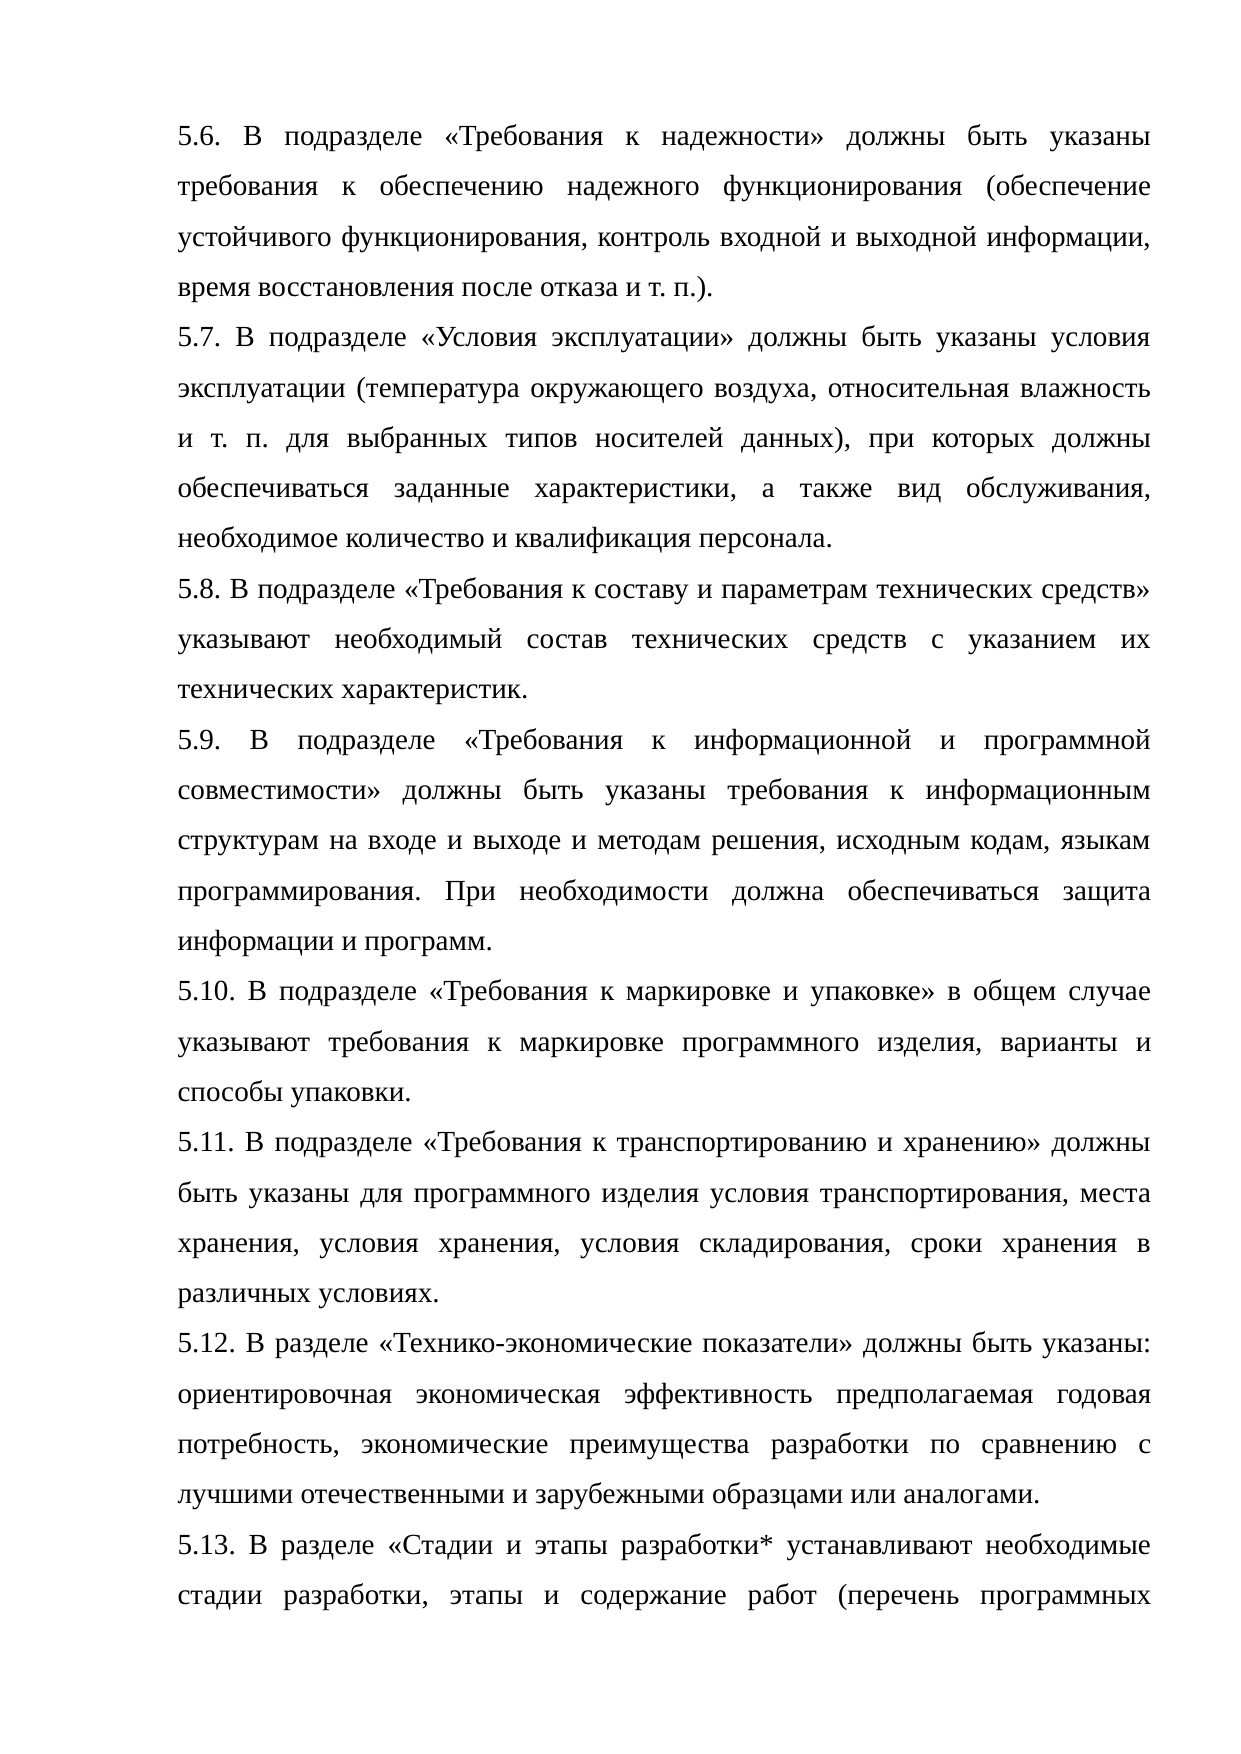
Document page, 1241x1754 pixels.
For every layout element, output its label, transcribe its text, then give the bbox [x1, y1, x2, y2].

text 5.8. В подразделе «Требования к составу и параметрам технических средств» указывают необходимый состав технических средств с указанием их технических характеристик. [177, 571, 1152, 705]
text 5.10. В подразделе «Требования к маркировке и упаковке» в общем случае указывают требования к маркировке программного изделия, варианты и способы упаковки. [177, 973, 1152, 1108]
text 5.6. В подразделе «Требования к надежности» должны быть указаны требования к обеспечению надежного функционирования (обеспечение устойчивого функционирования, контроль входной и выходной информации, время восстановления после отказа и т. п.). [177, 118, 1152, 303]
text 5.7. В подразделе «Условия эксплуатации» должны быть указаны условия эксплуатации (температура окружающего воздуха, относительная влажность и т. п. для выбранных типов носителей данных), при которых должны обеспечиваться заданные характеристики, а также вид обслуживания, необходимое количество и квалификация персонала. [177, 319, 1152, 554]
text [177, 1527, 1152, 1611]
text 5.12. В разделе «Технико-экономические показатели» должны быть указаны: ориентировочная экономическая эффективность предполагаемая годовая потребность, экономические преимущества разработки по сравнению с лучшими отечественными и зарубежными образцами или аналогами. [177, 1326, 1152, 1510]
text 5.11. В подразделе «Требования к транспортированию и хранению» должны быть указаны для программного изделия условия транспортирования, места хранения, условия хранения, условия складирования, сроки хранения в различных условиях. [177, 1124, 1152, 1309]
text 5.9. В подразделе «Требования к информационной и программной совместимости» должны быть указаны требования к информационным структурам на входе и выходе и методам решения, исходным кодам, языкам программирования. При необходимости должна обеспечиваться защита информации и программ. [177, 722, 1152, 957]
